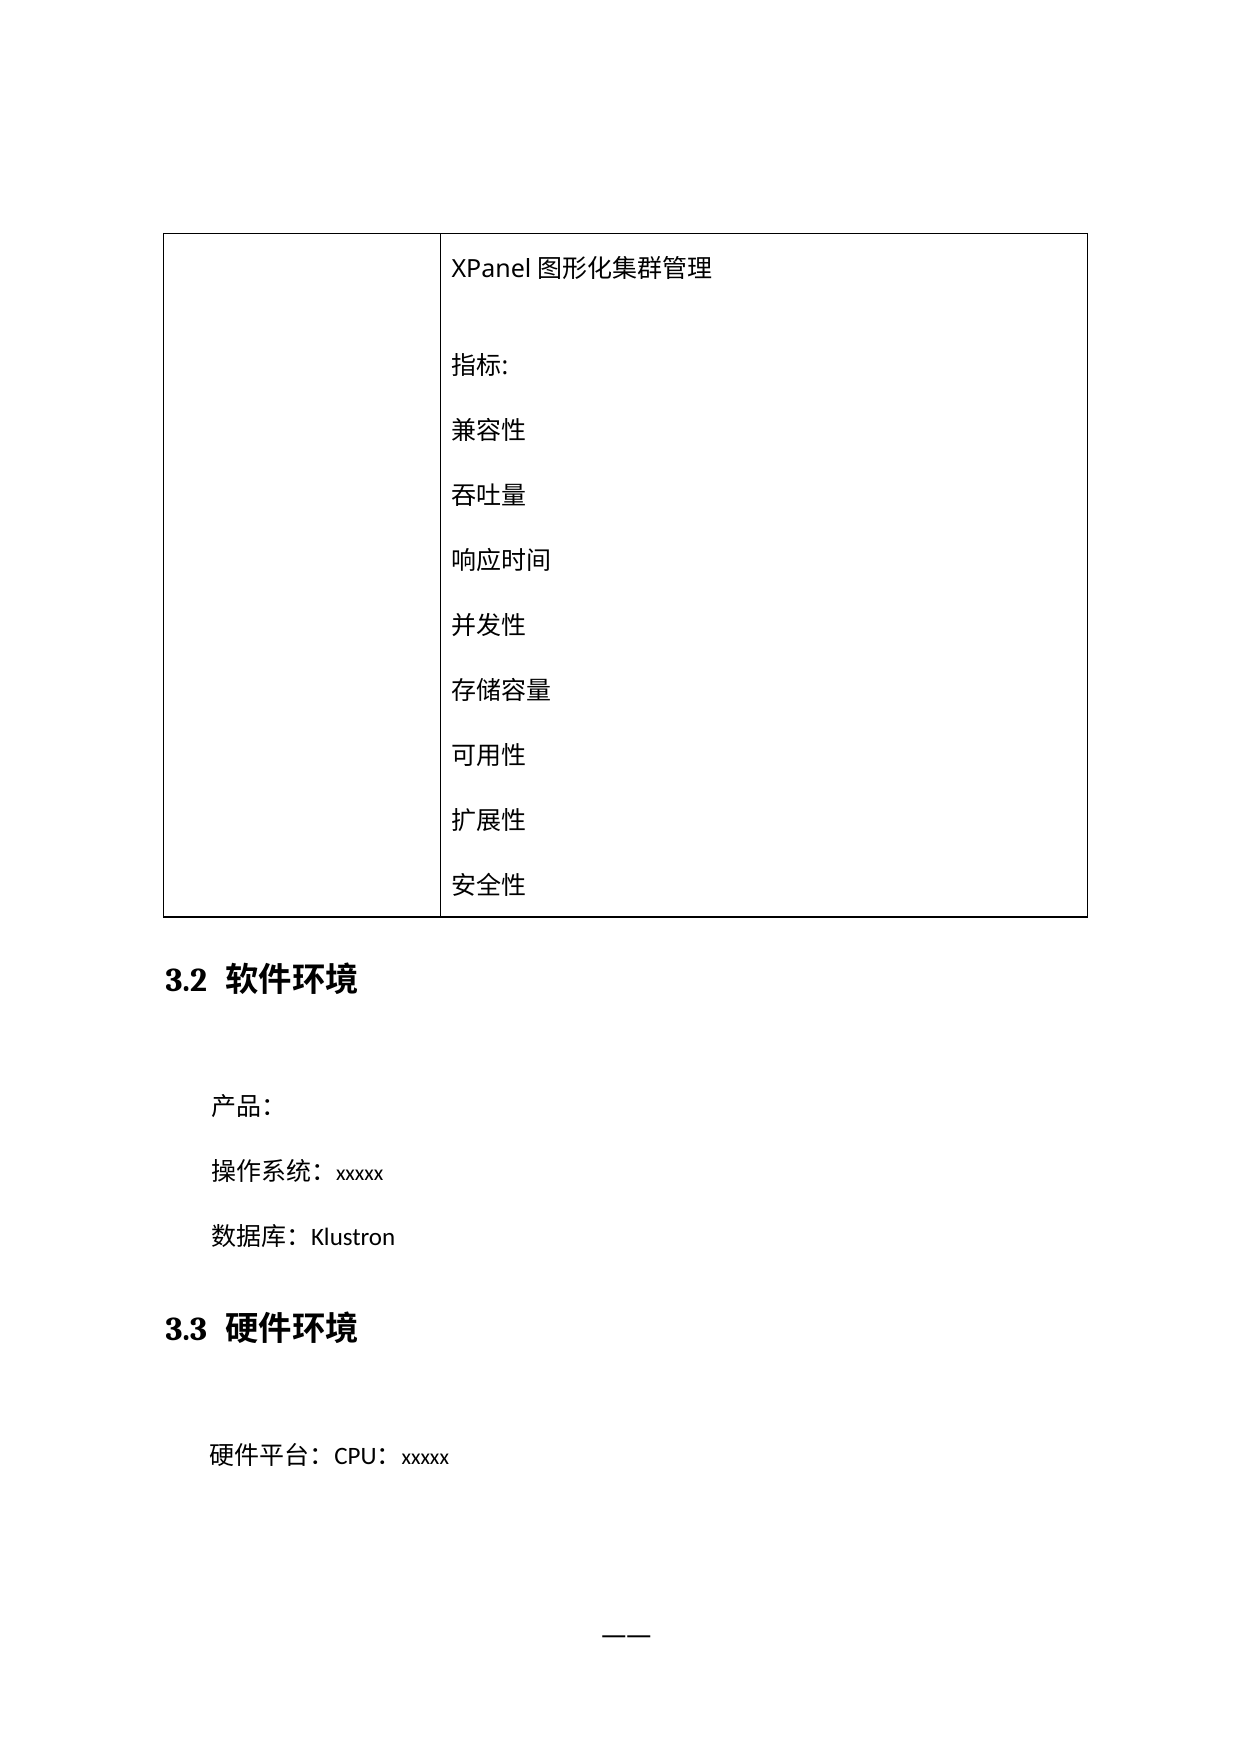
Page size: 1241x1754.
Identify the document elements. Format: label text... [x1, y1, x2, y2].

text 硬件平台：CPU：xxxxx [165, 1421, 1087, 1486]
text 产品： [165, 1072, 1087, 1137]
subtitle 硬件环境 [165, 1294, 1087, 1359]
text 数据库：Klustron [165, 1202, 1087, 1267]
subtitle 软件环境 [165, 944, 1087, 1009]
text 操作系统：xxxxx [165, 1137, 1087, 1202]
